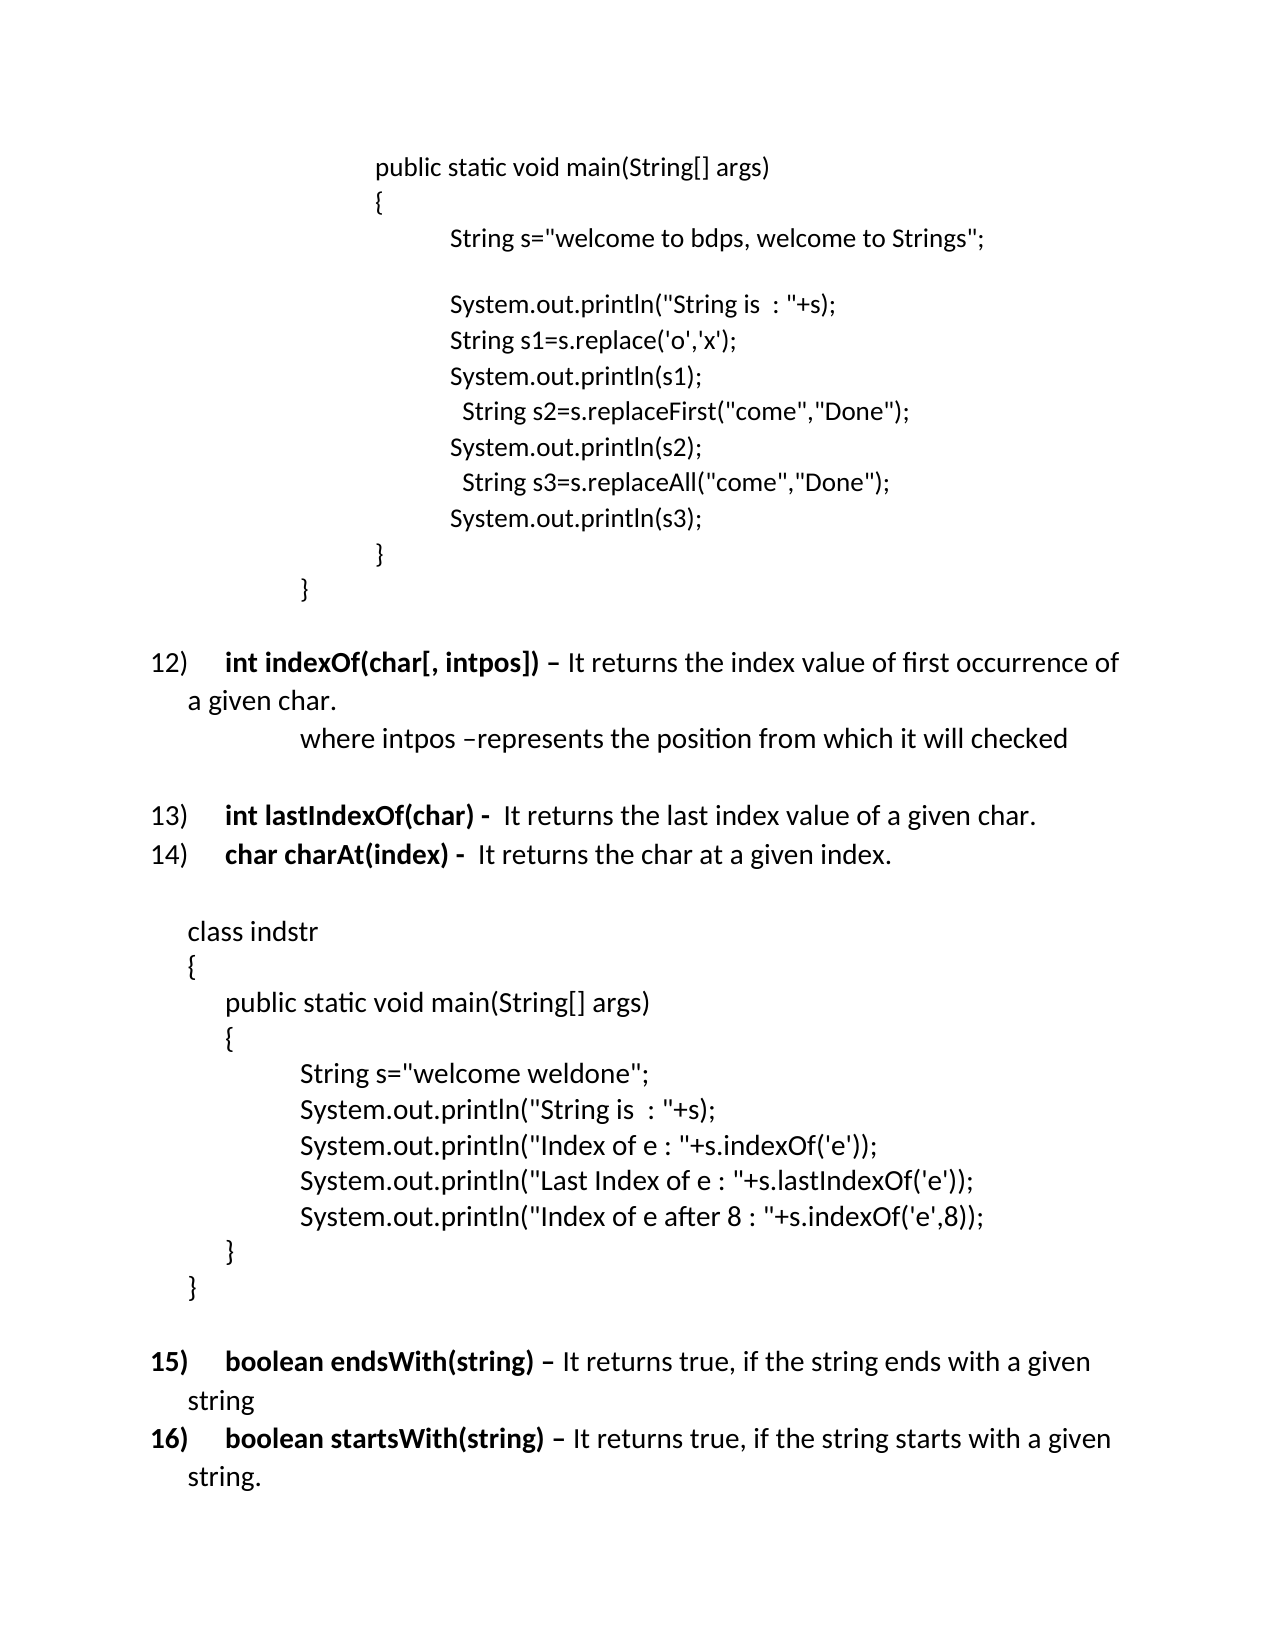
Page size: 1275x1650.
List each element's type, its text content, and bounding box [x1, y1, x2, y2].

list System.out.println("Index of e after 8 : "+s.indexOf('e',8)); [187, 1198, 1125, 1233]
list { [187, 1020, 1125, 1055]
list int indexOf(char[, intpos]) – It returns the index value of first occurrence of a given char. [150, 644, 1125, 718]
list } [300, 572, 1125, 606]
list System.out.println("String is : "+s); [187, 1091, 1125, 1127]
list String s1=s.replace('o','x'); [300, 323, 1125, 356]
list String s="welcome to bdps, welcome to Strings"; [300, 221, 1125, 254]
list String s2=s.replaceFirst("come","Done"); [300, 394, 1125, 427]
list } [300, 537, 1125, 570]
list } [187, 1233, 1125, 1269]
list System.out.println("String is : "+s); [300, 287, 1125, 321]
list String s="welcome weldone"; [187, 1055, 1125, 1091]
list System.out.println(s1); [300, 359, 1125, 392]
list class indstr [187, 913, 1125, 948]
list System.out.println(s3); [300, 501, 1125, 534]
list System.out.println("Index of e : "+s.indexOf('e')); [187, 1127, 1125, 1162]
list String s3=s.replaceAll("come","Done"); [300, 466, 1125, 499]
list { [300, 186, 1125, 219]
list boolean endsWith(string) – It returns true, if the string ends with a given string [150, 1343, 1125, 1417]
list int lastIndexOf(char) - It returns the last index value of a given char. [150, 797, 1125, 833]
list char charAt(index) - It returns the char at a given index. [150, 836, 1125, 872]
list { [187, 948, 1125, 984]
list where intpos –represents the position from which it will checked [187, 721, 1125, 756]
list } [187, 1269, 1125, 1305]
list public static void main(String[] args) [187, 984, 1125, 1020]
list boolean startsWith(string) – It returns true, if the string starts with a given string. [150, 1420, 1125, 1494]
list public static void main(String[] args) [300, 150, 1125, 183]
list System.out.println("Last Index of e : "+s.lastIndexOf('e')); [187, 1162, 1125, 1198]
list System.out.println(s2); [300, 430, 1125, 463]
